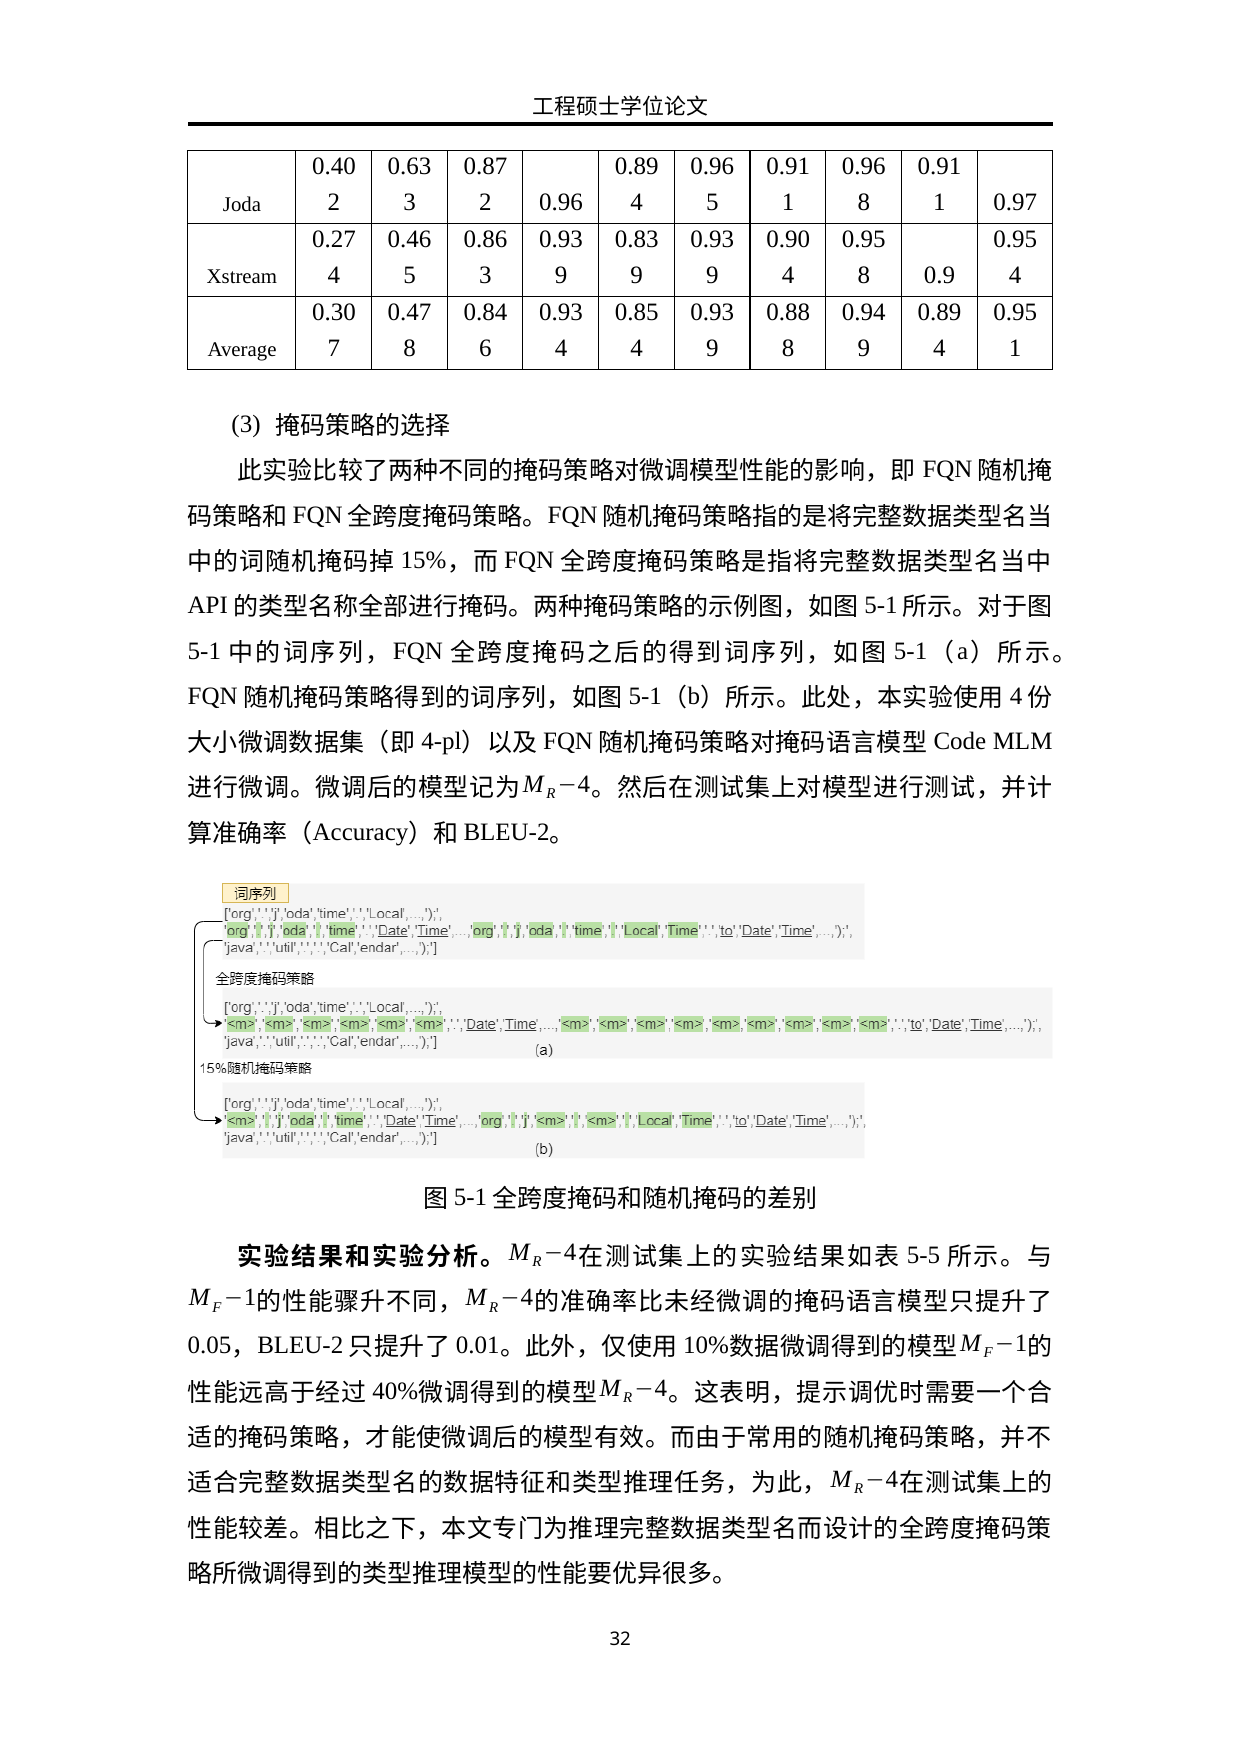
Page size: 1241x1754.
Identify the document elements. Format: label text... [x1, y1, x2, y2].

table_cell 0.307 [296, 297, 371, 368]
table_cell 0.939 [523, 224, 598, 296]
table_cell 0.402 [296, 151, 371, 223]
table_cell 0.633 [372, 151, 447, 223]
table_cell Average [188, 297, 295, 368]
table_cell 0.939 [675, 297, 749, 368]
table_cell 0.911 [751, 151, 825, 223]
text 图5-1全跨度掩码和随机掩码的差别 [187, 1178, 1053, 1215]
table_cell 0.97 [978, 151, 1052, 223]
table_cell 0.894 [599, 151, 674, 223]
text 此实验比较了两种不同的掩码策略对微调模型性能的影响，即FQN随机掩码策略和FQN全跨度掩码策略。FQN随机掩码策略指的是将完整数据类型名当中的词随机掩码掉15%，而FQN全跨度掩码策略是指将完整数据类型名当中API的类型名称全部进行掩码。两种掩码策略的示例图，如图5-1所示。对于图5-1中的词序列，FQN全跨度掩码之后的得到词序列，如图5-1（a）所示。FQN随机掩码策略得到的词序列，如图5-1（b）所示。此处，本实验使用4份大小微调数据集（即4-pl）以及FQN随机掩码策略对掩码语言模型Code MLM进行微调。微调后的模型记为。然后在测试集上对模型进行测试，并计算准确率（Accuracy）和BLEU-2。 [187, 451, 1053, 849]
table_cell 0.872 [448, 151, 522, 223]
table_cell 0.839 [599, 224, 674, 296]
table_cell 0.9 [902, 224, 977, 296]
table_cell 0.854 [599, 297, 674, 368]
table_cell 0.465 [372, 224, 447, 296]
table_cell 0.904 [751, 224, 825, 296]
table_cell 0.939 [675, 224, 749, 296]
table_cell Joda [188, 151, 295, 223]
table_cell 0.911 [902, 151, 977, 223]
table_cell 0.958 [826, 224, 901, 296]
table_cell 0.968 [826, 151, 901, 223]
table_cell 0.954 [978, 224, 1052, 296]
table_cell 0.96 [523, 151, 598, 223]
table_cell Xstream [188, 224, 295, 296]
picture [187, 883, 1053, 1159]
table_cell 0.863 [448, 224, 522, 296]
table_cell 0.894 [902, 297, 977, 368]
table_cell 0.274 [296, 224, 371, 296]
table_cell 0.478 [372, 297, 447, 368]
table_cell 0.934 [523, 297, 598, 368]
list 掩码策略的选择 [231, 405, 1053, 442]
table_cell 0.965 [675, 151, 749, 223]
table_cell 0.949 [826, 297, 901, 368]
text 实验结果和实验分析。在测试集上的实验结果如表5-5所示。与的性能骤升不同，的准确率比未经微调的掩码语言模型只提升了0.05，BLEU-2只提升了0.01。此外，仅使用10%数据微调得到的模型的性能远高于经过40%微调得到的模型。这表明，提示调优时需要一个合适的掩码策略，才能使微调后的模型有效。而由于常用的随机掩码策略，并不适合完整数据类型名的数据特征和类型推理任务，为此，在测试集上的性能较差。相比之下，本文专门为推理完整数据类型名而设计的全跨度掩码策略所微调得到的类型推理模型的性能要优异很多。 [187, 1236, 1053, 1590]
table_cell 0.846 [448, 297, 522, 368]
table_cell 0.951 [978, 297, 1052, 368]
table_cell 0.888 [751, 297, 825, 368]
